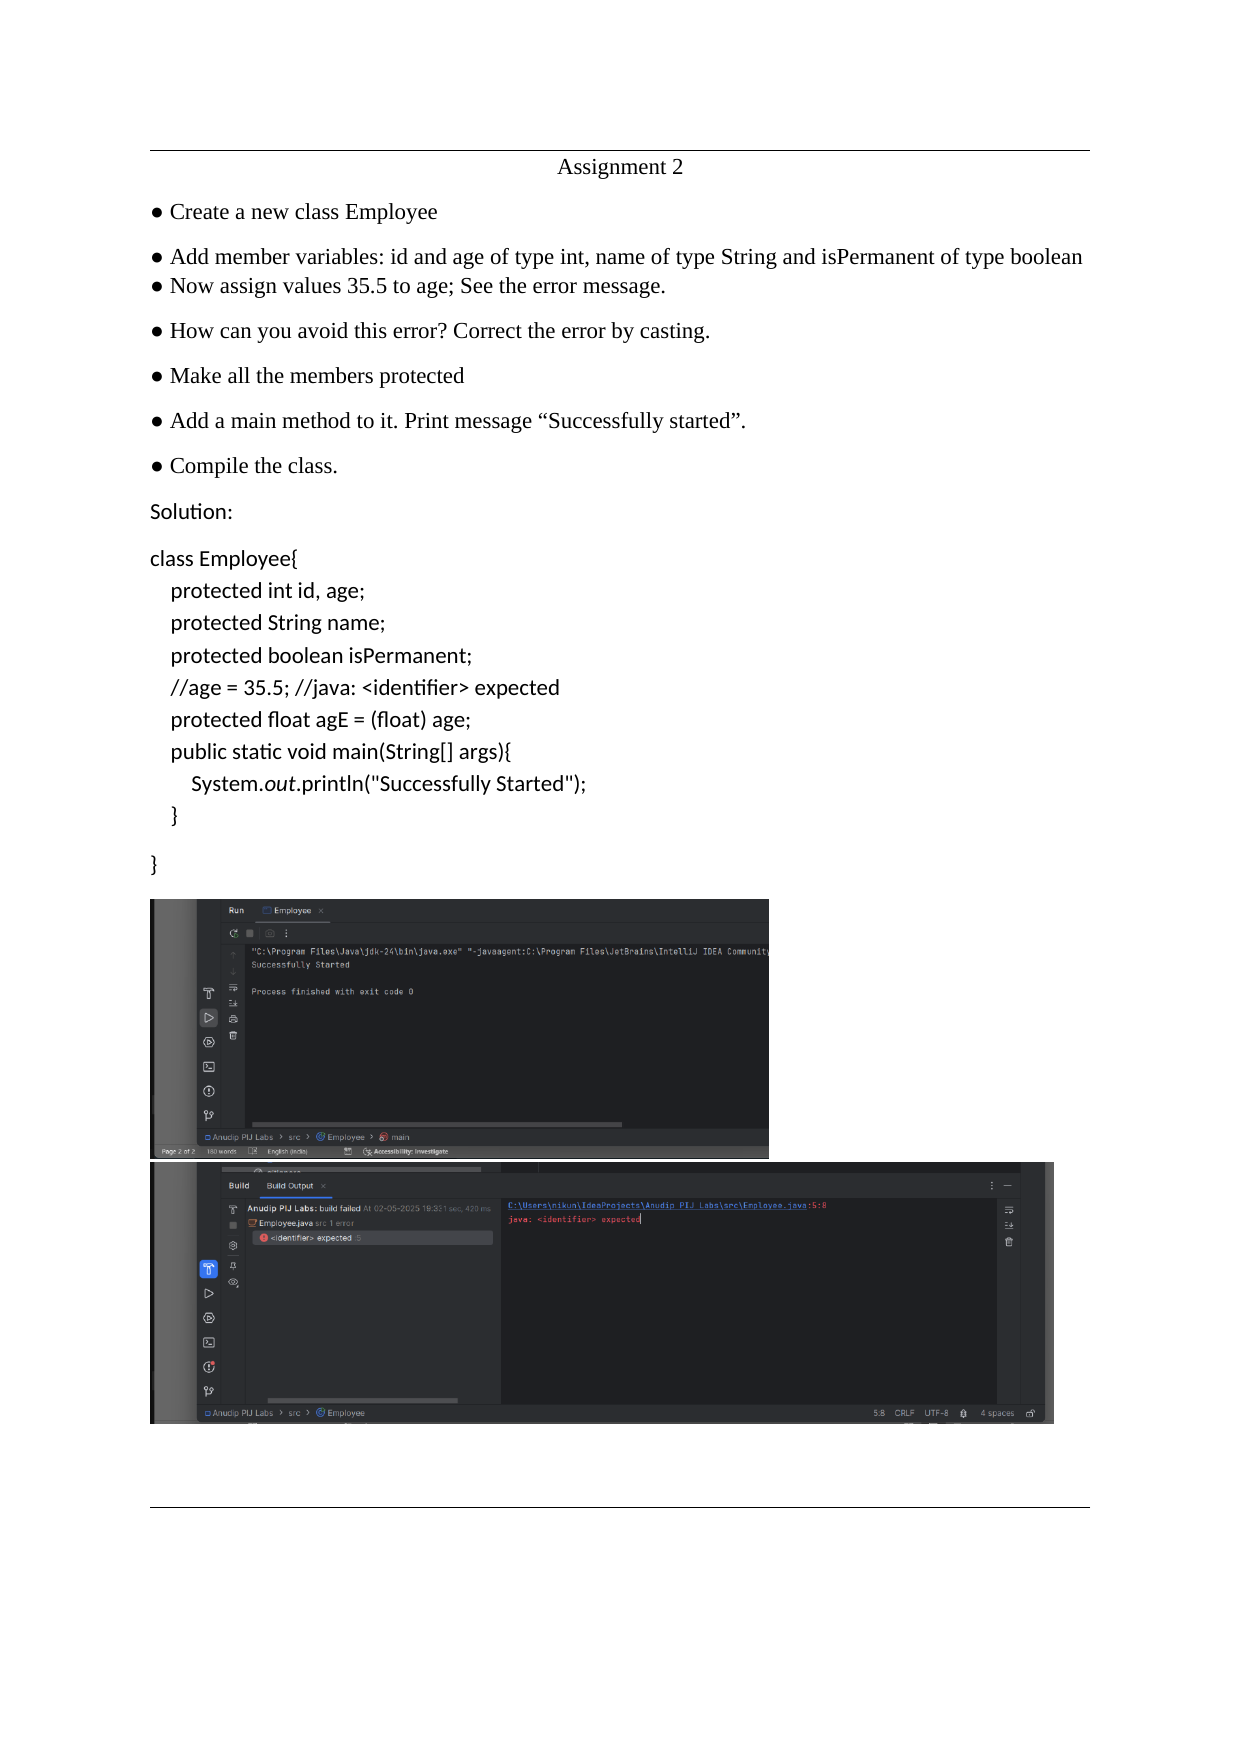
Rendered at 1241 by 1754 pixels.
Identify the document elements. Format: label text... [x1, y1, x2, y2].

text ● How can you avoid this error? Correct the error by casting. [150, 317, 1090, 343]
text ● Create a new class Employee [150, 198, 1090, 224]
picture [150, 899, 769, 1159]
text ● Add a main method to it. Print message “Successfully started”. [150, 407, 1090, 433]
text } [150, 851, 1090, 878]
text ● Add member variables: id and age of type int, name of type String and isPermanent of type boolean ● Now assign values 35.5 to age; See the error message. [150, 243, 1090, 298]
text Solution: [150, 497, 1090, 525]
picture [150, 1162, 1054, 1424]
text ● Compile the class. [150, 452, 1090, 478]
text ● Make all the members protected [150, 362, 1090, 388]
text Assignment 2 [150, 151, 1090, 179]
text class Employee{ protected int id, age; protected String name; protected boolean isPermanent; //age = 35.5; //java: <identifier> expected protected float agE = (float) age; public static void main(String[] args){ System.out.println("Successfully Started"); } [150, 544, 1090, 830]
